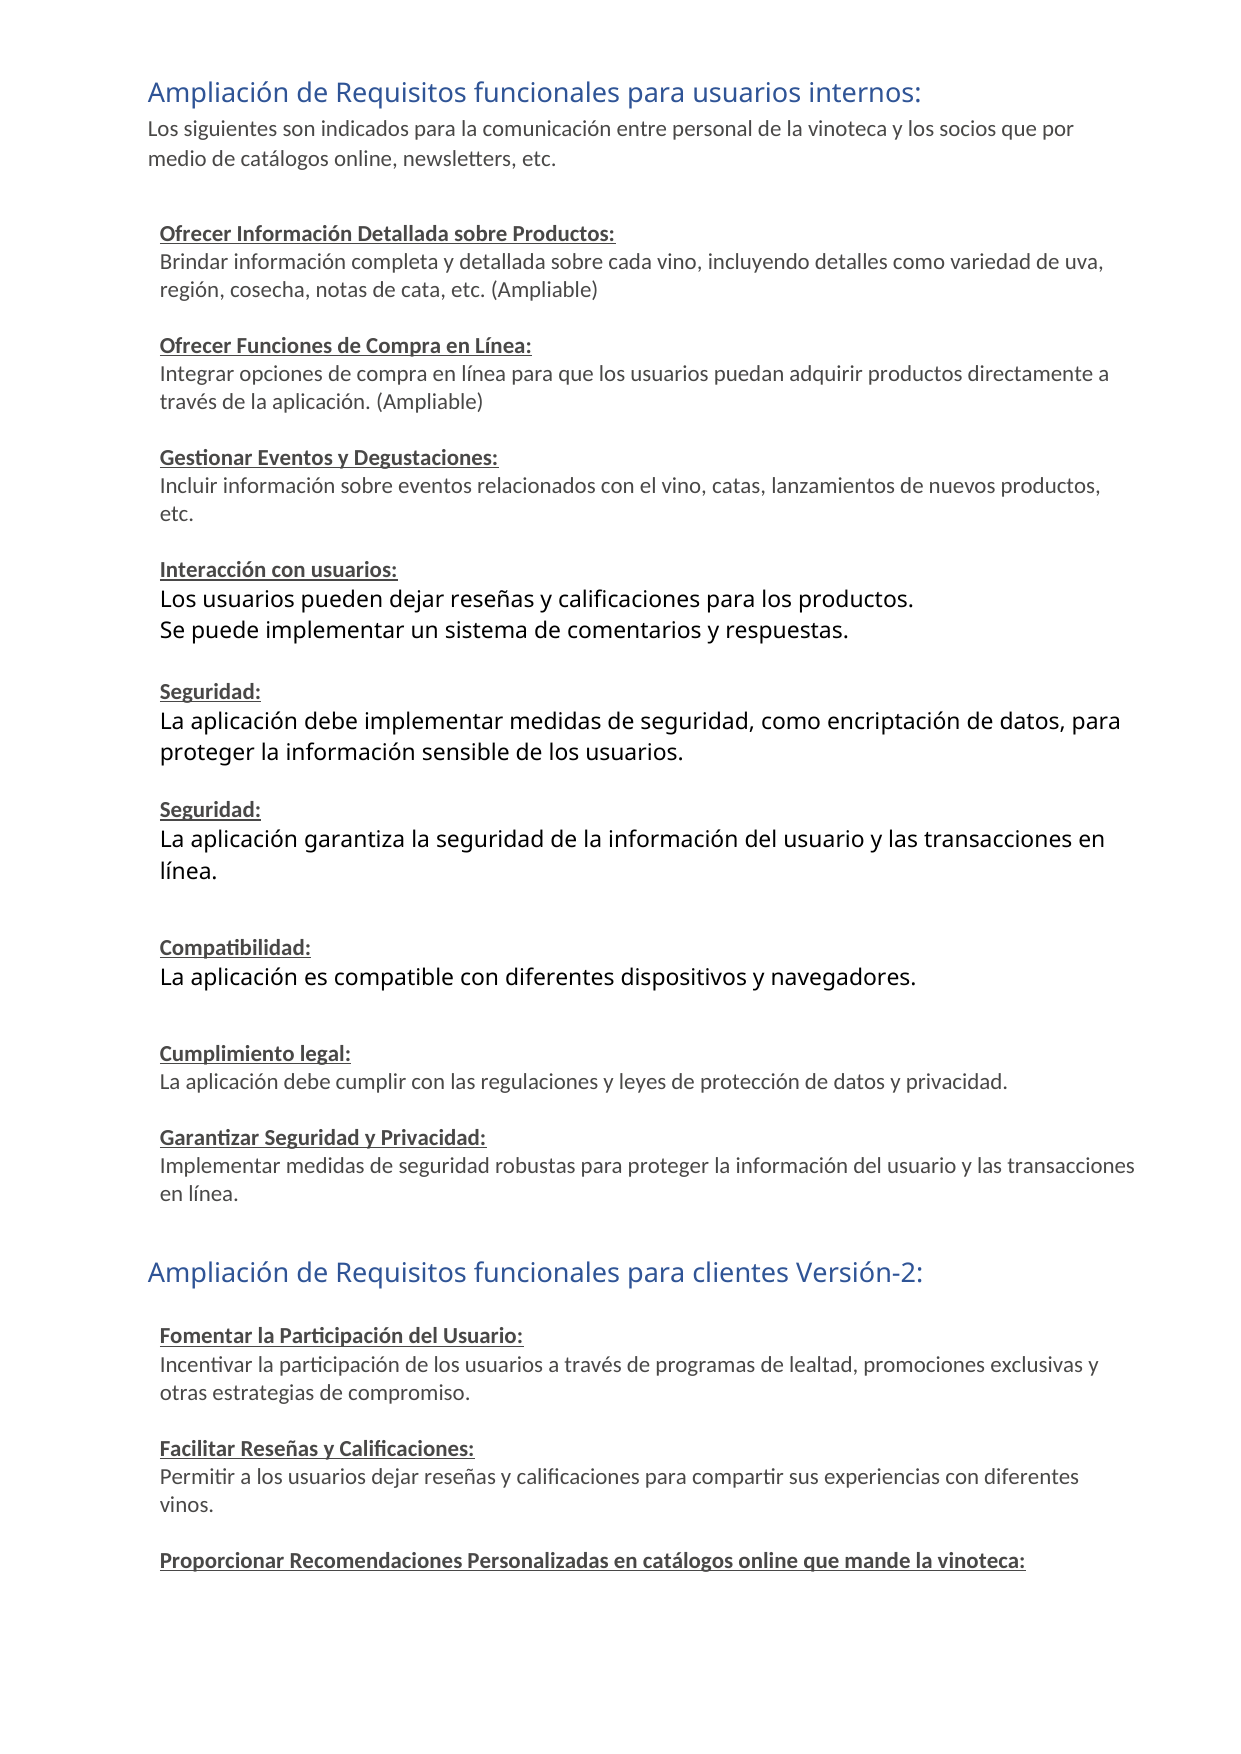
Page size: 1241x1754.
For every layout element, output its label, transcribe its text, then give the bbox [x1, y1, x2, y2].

text Compatibilidad: [159, 933, 1137, 961]
text Permitir a los usuarios dejar reseñas y calificaciones para compartir sus experiencias con diferentes vinos. [159, 1462, 1137, 1518]
text La aplicación debe implementar medidas de seguridad, como encriptación de datos, para proteger la información sensible de los usuarios. [159, 705, 1137, 767]
subtitle Ampliación de Requisitos funcionales para usuarios internos: [148, 74, 1137, 111]
text La aplicación garantiza la seguridad de la información del usuario y las transacciones en línea. [159, 823, 1137, 886]
text Seguridad: [159, 795, 1137, 823]
text Interacción con usuarios: [159, 555, 1137, 583]
text Brindar información completa y detallada sobre cada vino, incluyendo detalles como variedad de uva, región, cosecha, notas de cata, etc. (Ampliable) [159, 247, 1137, 303]
text Fomentar la Participación del Usuario: [159, 1322, 1137, 1350]
text Incentivar la participación de los usuarios a través de programas de lealtad, promociones exclusivas y otras estrategias de compromiso. [159, 1350, 1137, 1406]
text Ofrecer Información Detallada sobre Productos: [159, 219, 1137, 247]
text Implementar medidas de seguridad robustas para proteger la información del usuario y las transacciones en línea. [159, 1151, 1137, 1207]
text Se puede implementar un sistema de comentarios y respuestas. [159, 614, 1137, 646]
text Facilitar Reseñas y Calificaciones: [159, 1434, 1137, 1462]
text Incluir información sobre eventos relacionados con el vino, catas, lanzamientos de nuevos productos, etc. [159, 471, 1137, 527]
text Garantizar Seguridad y Privacidad: [159, 1123, 1137, 1151]
text Los siguientes son indicados para la comunicación entre personal de la vinoteca y los socios que por medio de catálogos online, newsletters, etc. [148, 114, 1137, 172]
text La aplicación debe cumplir con las regulaciones y leyes de protección de datos y privacidad. [159, 1067, 1137, 1095]
text Cumplimiento legal: [159, 1039, 1137, 1067]
text Gestionar Eventos y Degustaciones: [159, 443, 1137, 471]
text Integrar opciones de compra en línea para que los usuarios puedan adquirir productos directamente a través de la aplicación. (Ampliable) [159, 359, 1137, 415]
text Proporcionar Recomendaciones Personalizadas en catálogos online que mande la vinoteca: [159, 1546, 1137, 1574]
text Ofrecer Funciones de Compra en Línea: [159, 331, 1137, 359]
text Los usuarios pueden dejar reseñas y calificaciones para los productos. [159, 583, 1137, 614]
text Seguridad: [159, 677, 1137, 705]
subtitle Ampliación de Requisitos funcionales para clientes Versión-2: [148, 1254, 1137, 1291]
text La aplicación es compatible con diferentes dispositivos y navegadores. [159, 961, 1137, 992]
